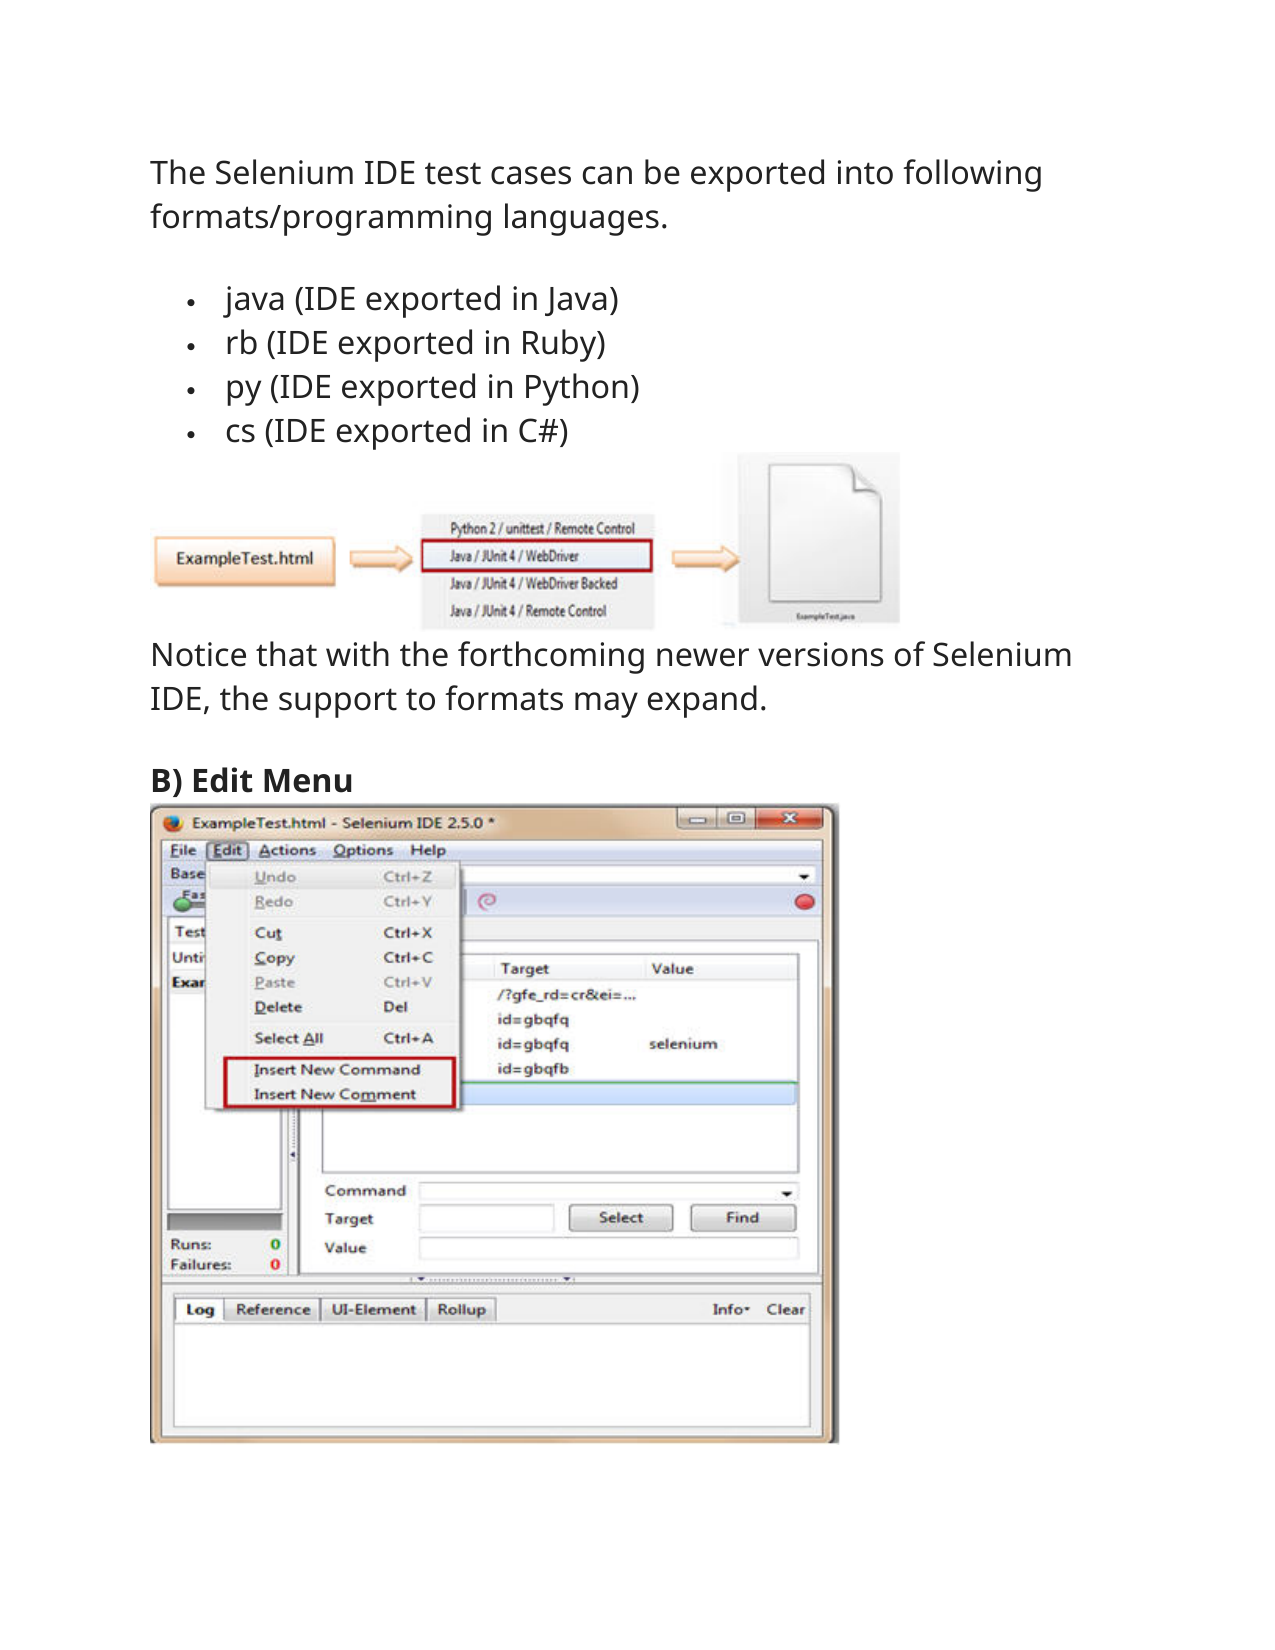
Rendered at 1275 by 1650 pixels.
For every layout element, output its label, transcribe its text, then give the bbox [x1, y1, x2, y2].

picture [150, 452, 908, 632]
list cs (IDE exported in C#) [187, 408, 1125, 452]
picture [150, 802, 841, 1445]
list java (IDE exported in Java) [187, 276, 1125, 320]
list py (IDE exported in Python) [187, 364, 1125, 408]
list rb (IDE exported in Ruby) [187, 320, 1125, 364]
text The Selenium IDE test cases can be exported into following formats/programming languages. [150, 150, 1125, 238]
text B) Edit Menu [150, 758, 1125, 802]
text Notice that with the forthcoming newer versions of Selenium IDE, the support to formats may expand. [150, 632, 1125, 720]
